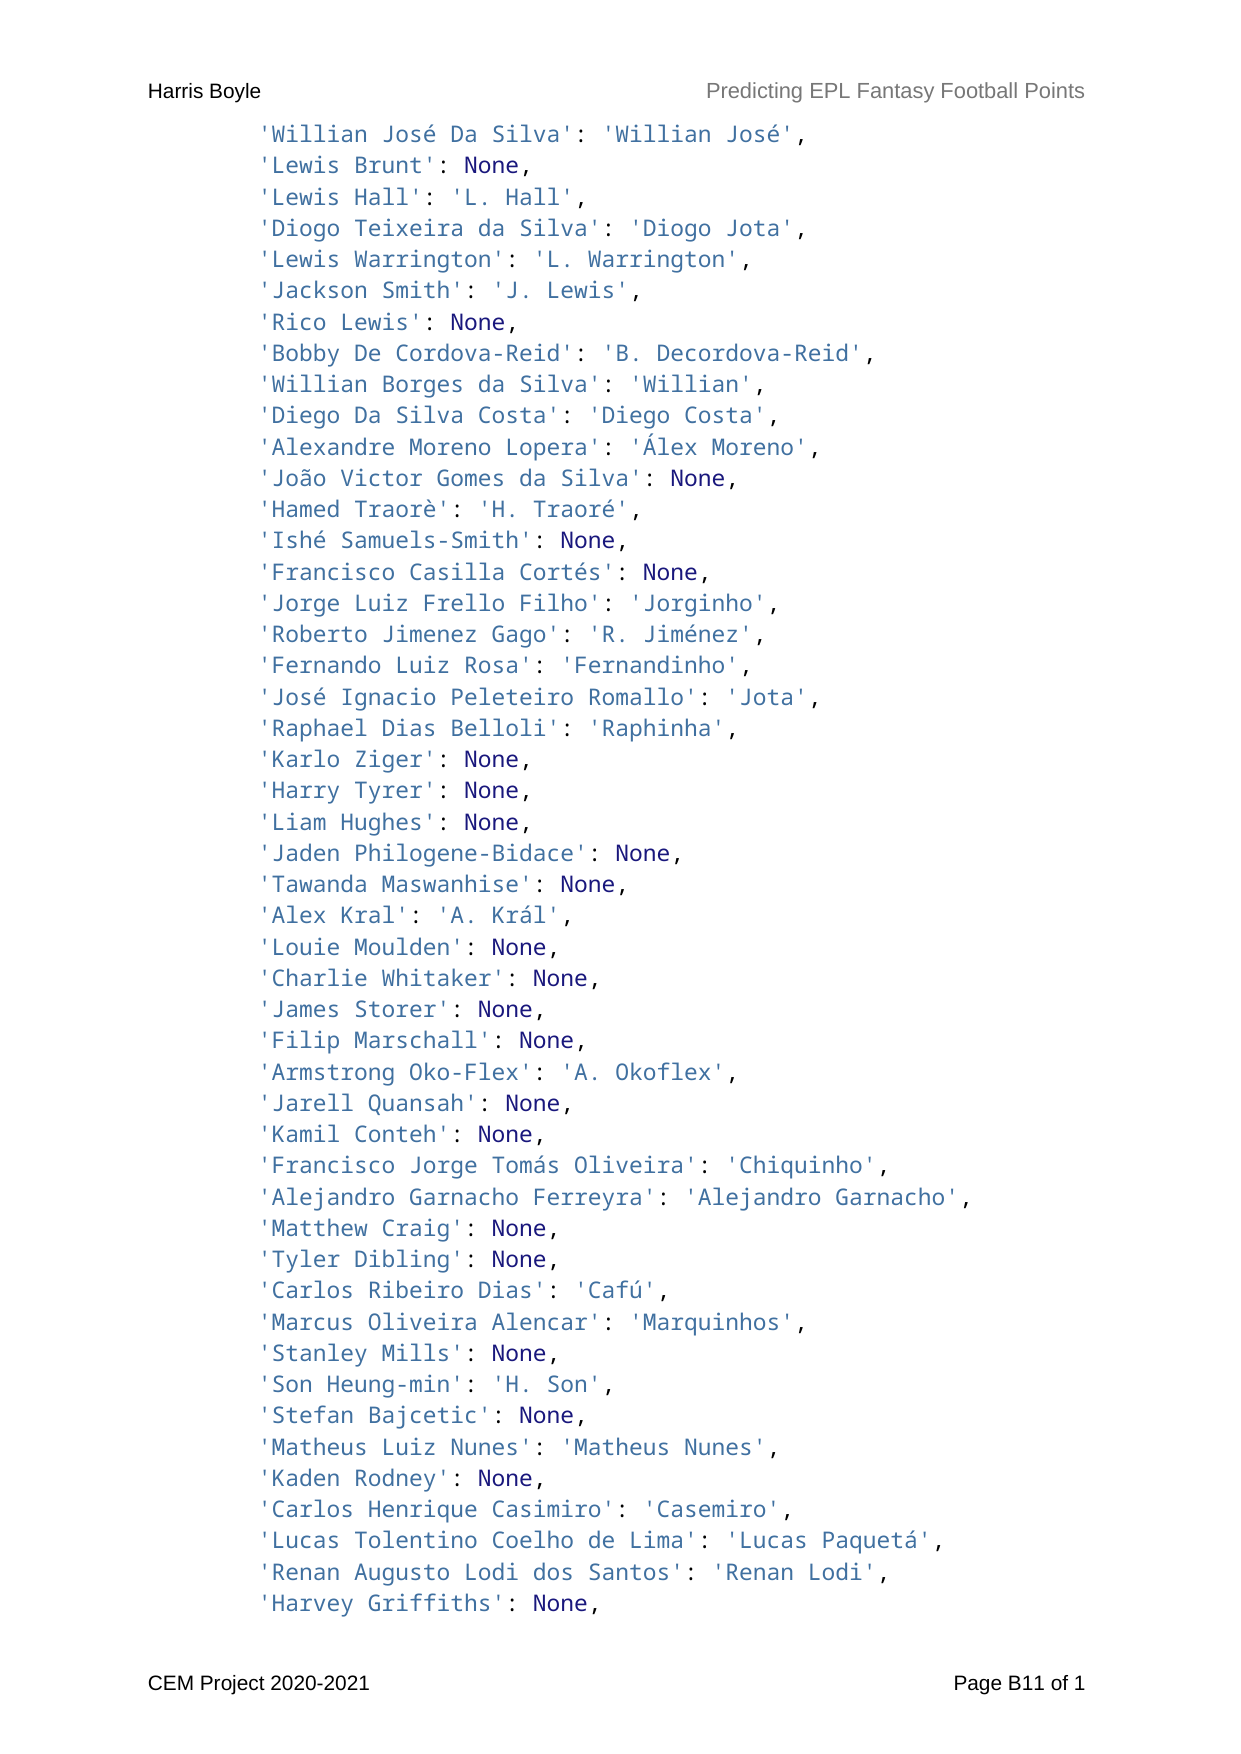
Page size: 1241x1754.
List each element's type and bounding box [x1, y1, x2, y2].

text [148, 118, 1122, 1618]
